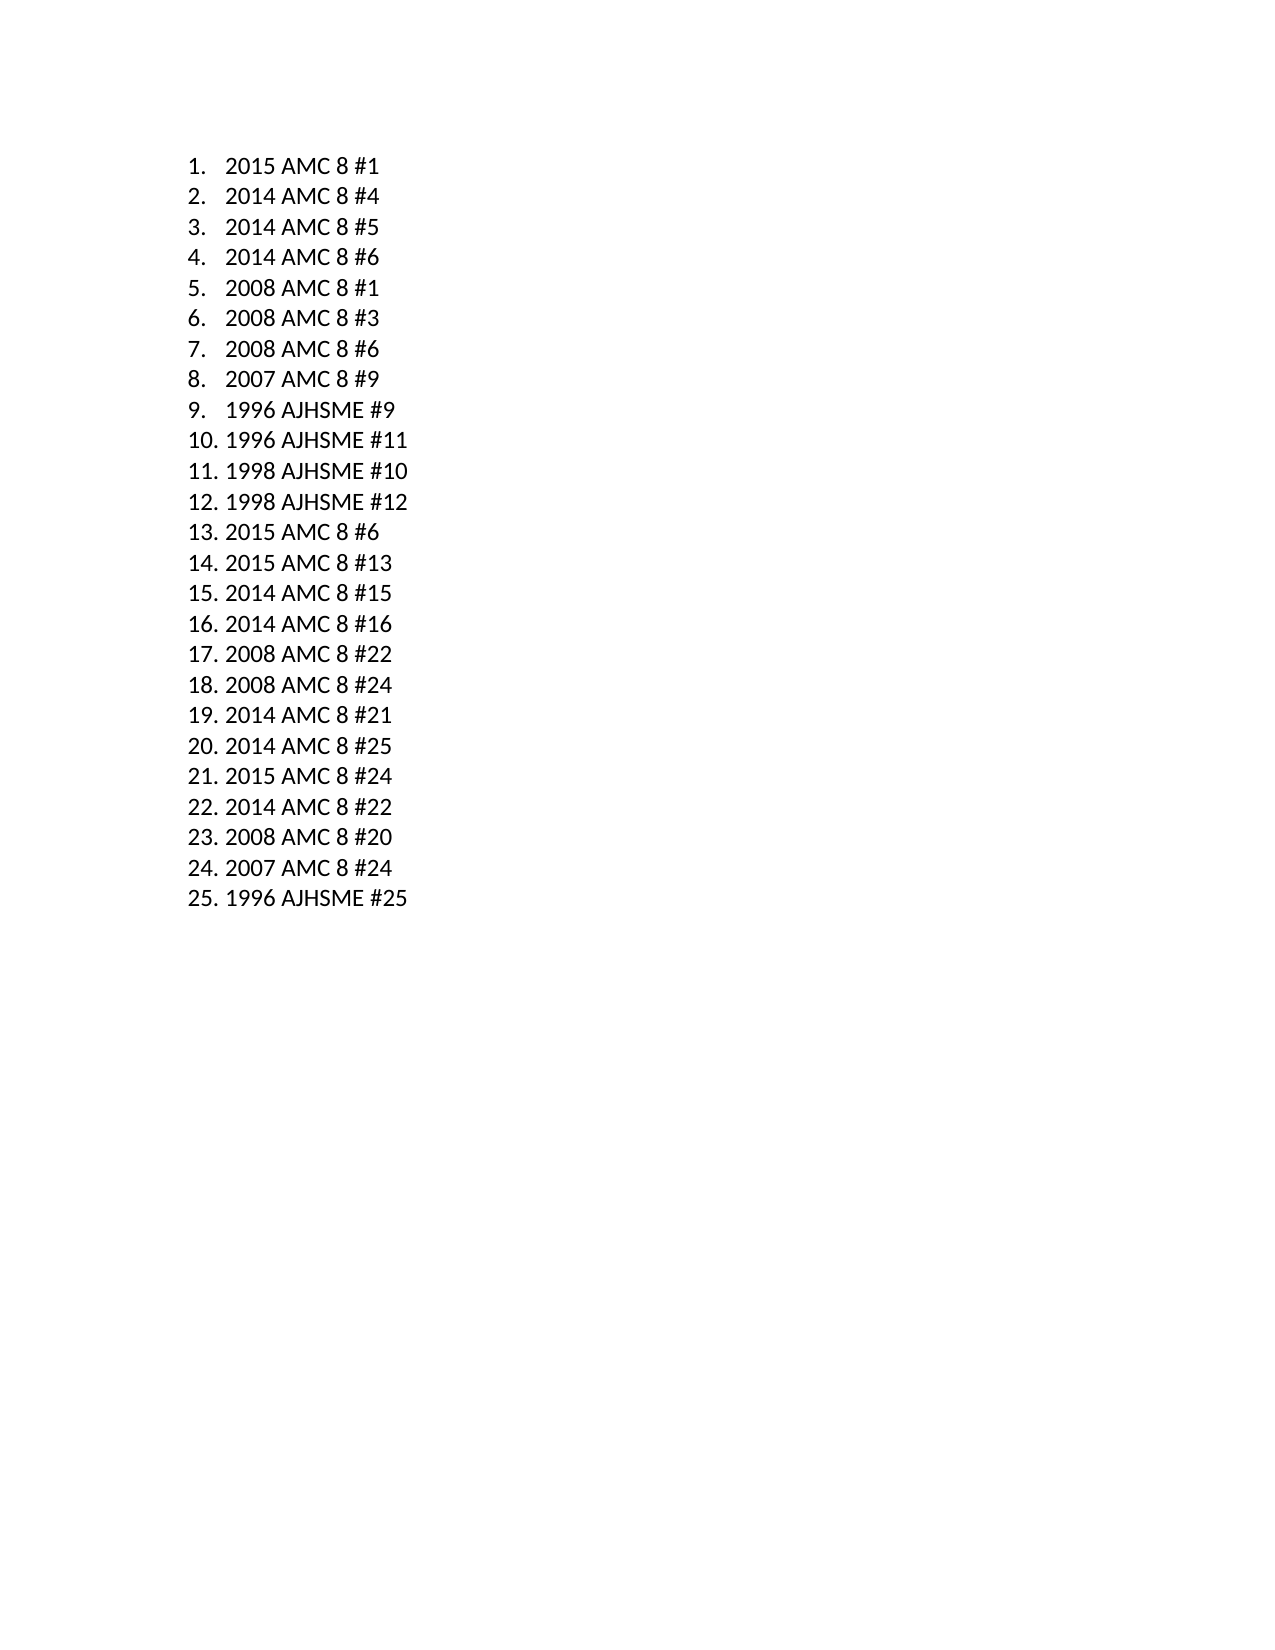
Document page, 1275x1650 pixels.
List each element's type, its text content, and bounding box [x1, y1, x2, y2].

list 2007 AMC 8 #24 [187, 852, 1125, 882]
list 2014 AMC 8 #16 [187, 608, 1125, 638]
list 2008 AMC 8 #1 [187, 272, 1125, 303]
list 2014 AMC 8 #25 [187, 730, 1125, 760]
list 2008 AMC 8 #24 [187, 669, 1125, 699]
list 2008 AMC 8 #6 [187, 333, 1125, 364]
list 2014 AMC 8 #21 [187, 699, 1125, 730]
list 2014 AMC 8 #6 [187, 242, 1125, 272]
list 2007 AMC 8 #9 [187, 364, 1125, 394]
list 2014 AMC 8 #4 [187, 181, 1125, 211]
list 2008 AMC 8 #3 [187, 303, 1125, 333]
list 2015 AMC 8 #6 [187, 516, 1125, 547]
list 1998 AJHSME #12 [187, 486, 1125, 516]
list 2015 AMC 8 #24 [187, 760, 1125, 791]
list 2014 AMC 8 #22 [187, 791, 1125, 821]
list 2008 AMC 8 #20 [187, 821, 1125, 852]
list 1996 AJHSME #25 [187, 882, 1125, 913]
list 1996 AJHSME #9 [187, 394, 1125, 425]
list 2015 AMC 8 #1 [187, 150, 1125, 181]
list 2014 AMC 8 #5 [187, 211, 1125, 242]
list 2014 AMC 8 #15 [187, 577, 1125, 608]
list 2015 AMC 8 #13 [187, 547, 1125, 577]
list 2008 AMC 8 #22 [187, 638, 1125, 669]
list 1996 AJHSME #11 [187, 425, 1125, 455]
list 1998 AJHSME #10 [187, 455, 1125, 486]
